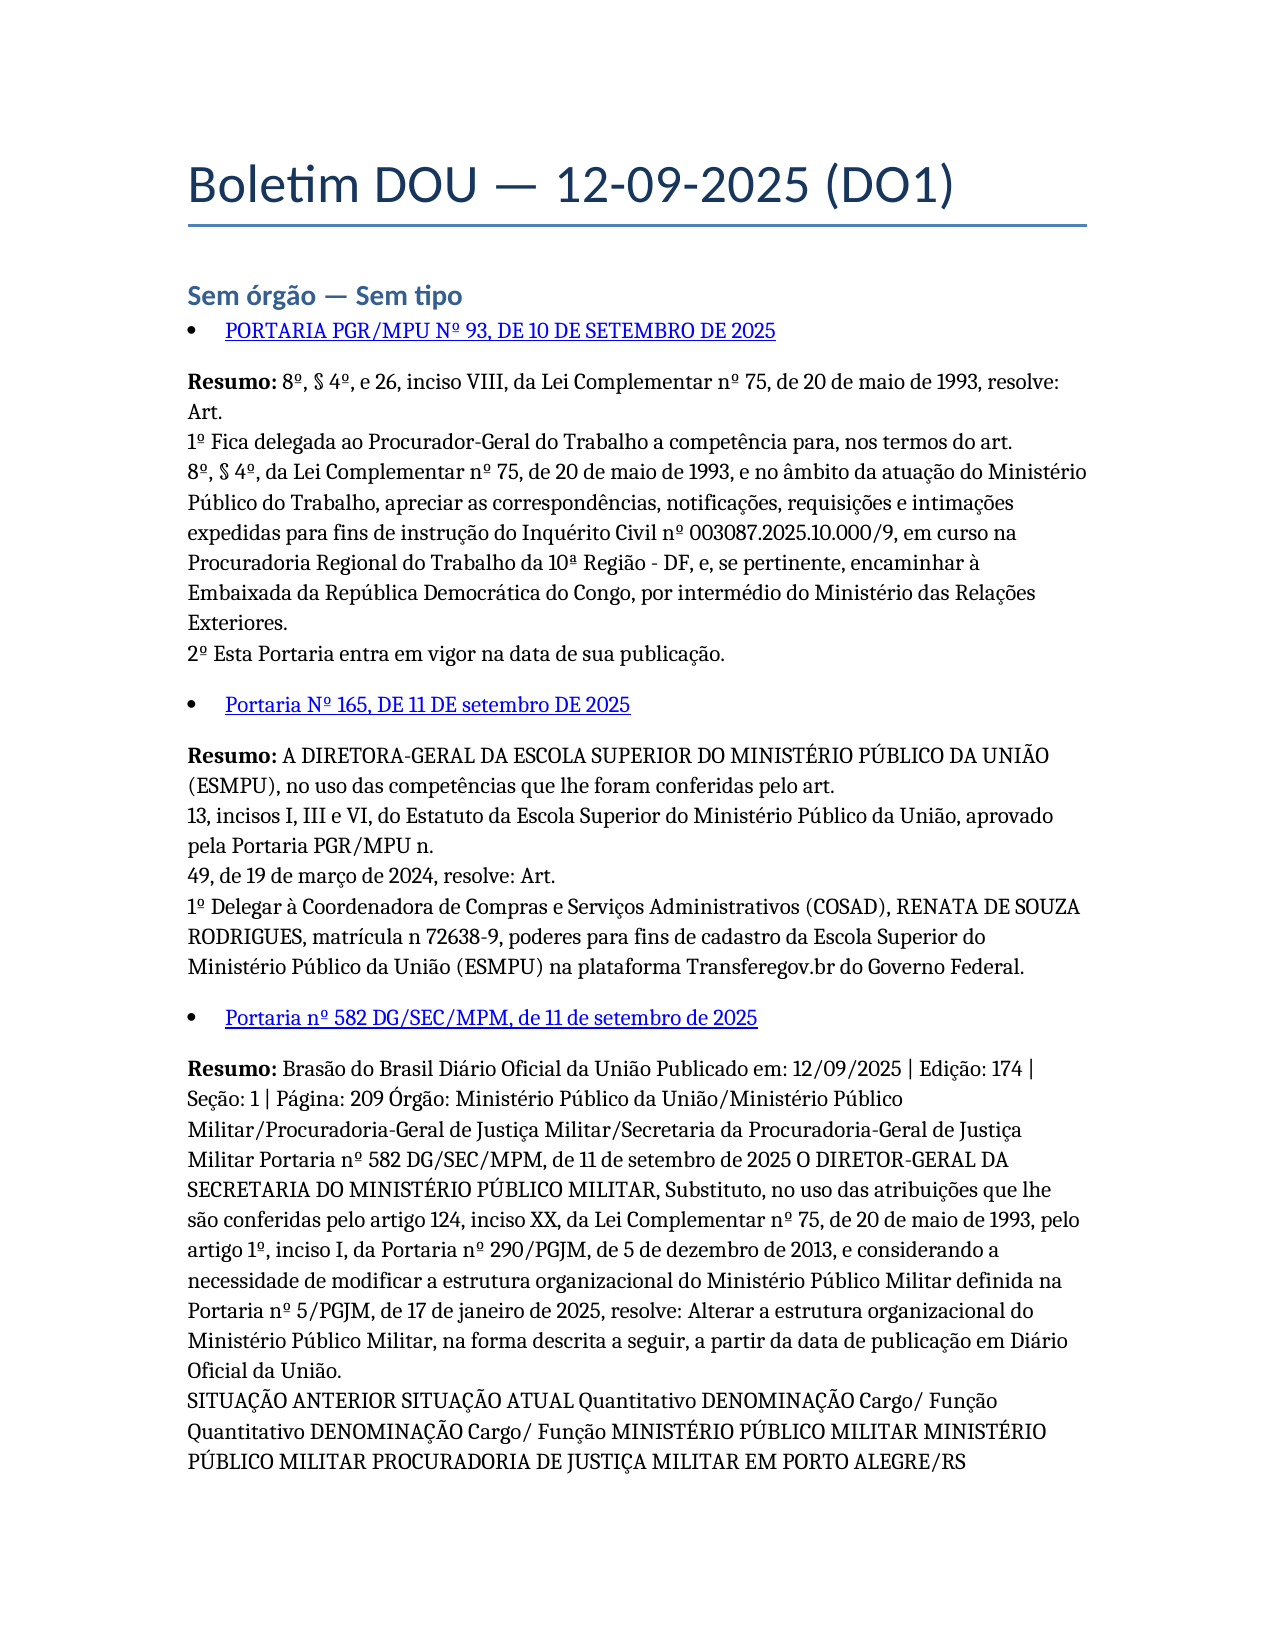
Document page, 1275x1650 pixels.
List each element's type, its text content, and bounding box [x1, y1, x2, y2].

title Boletim DOU — 12-09-2025 (DO1) [187, 150, 1087, 227]
subtitle Sem órgão — Sem tipo [187, 277, 1087, 312]
text Resumo: 8º, § 4º, e 26, inciso VIII, da Lei Complementar nº 75, de 20 de maio de 1993, resolve: Art. 1º Fica delegada ao Procurador-Geral do Trabalho a competência para, nos termos do art. 8º, § 4º, da Lei Complementar nº 75, de 20 de maio de 1993, e no âmbito da atuação do Ministério Público do Trabalho, apreciar as correspondências, notificações, requisições e intimações expedidas para fins de instrução do Inquérito Civil nº 003087.2025.10.000/9, em curso na Procuradoria Regional do Trabalho da 10ª Região - DF, e, se pertinente, encaminhar à Embaixada da República Democrática do Congo, por intermédio do Ministério das Relações Exteriores. 2º Esta Portaria entra em vigor na data de sua publicação. [187, 368, 1087, 667]
list PORTARIA PGR/MPU Nº 93, DE 10 DE SETEMBRO DE 2025 [187, 317, 1087, 344]
list Portaria Nº 165, DE 11 DE setembro DE 2025 [187, 691, 1087, 718]
list Portaria nº 582 DG/SEC/MPM, de 11 de setembro de 2025 [187, 1005, 1087, 1031]
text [187, 1056, 1087, 1475]
text Resumo: A DIRETORA-GERAL DA ESCOLA SUPERIOR DO MINISTÉRIO PÚBLICO DA UNIÃO (ESMPU), no uso das competências que lhe foram conferidas pelo art. 13, incisos I, III e VI, do Estatuto da Escola Superior do Ministério Público da União, aprovado pela Portaria PGR/MPU n. 49, de 19 de março de 2024, resolve: Art. 1º Delegar à Coordenadora de Compras e Serviços Administrativos (COSAD), RENATA DE SOUZA RODRIGUES, matrícula n 72638-9, poderes para fins de cadastro da Escola Superior do Ministério Público da União (ESMPU) na plataforma Transferegov.br do Governo Federal. [187, 742, 1087, 980]
